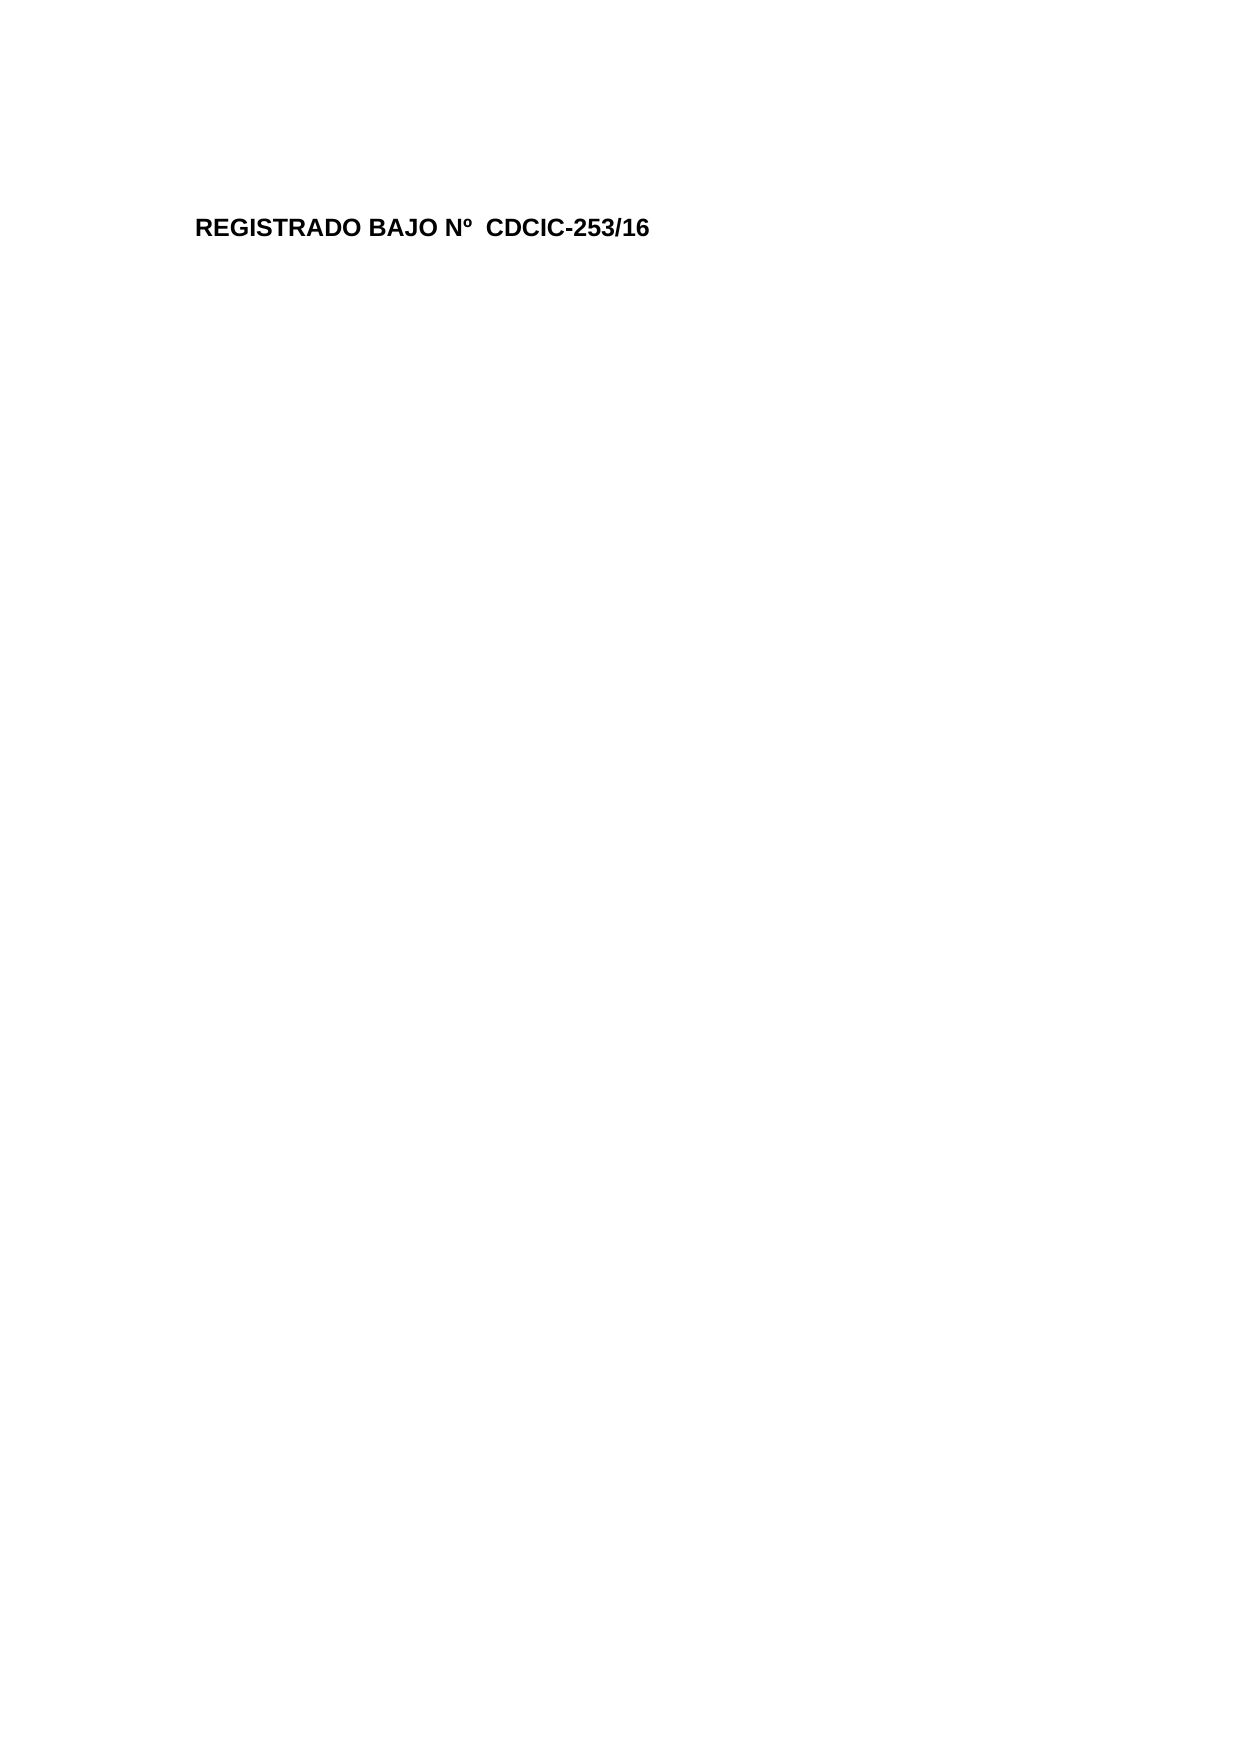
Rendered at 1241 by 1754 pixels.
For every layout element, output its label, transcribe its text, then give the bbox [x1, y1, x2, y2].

text REGISTRADO BAJO Nº CDCIC-253/16 [195, 213, 1181, 241]
